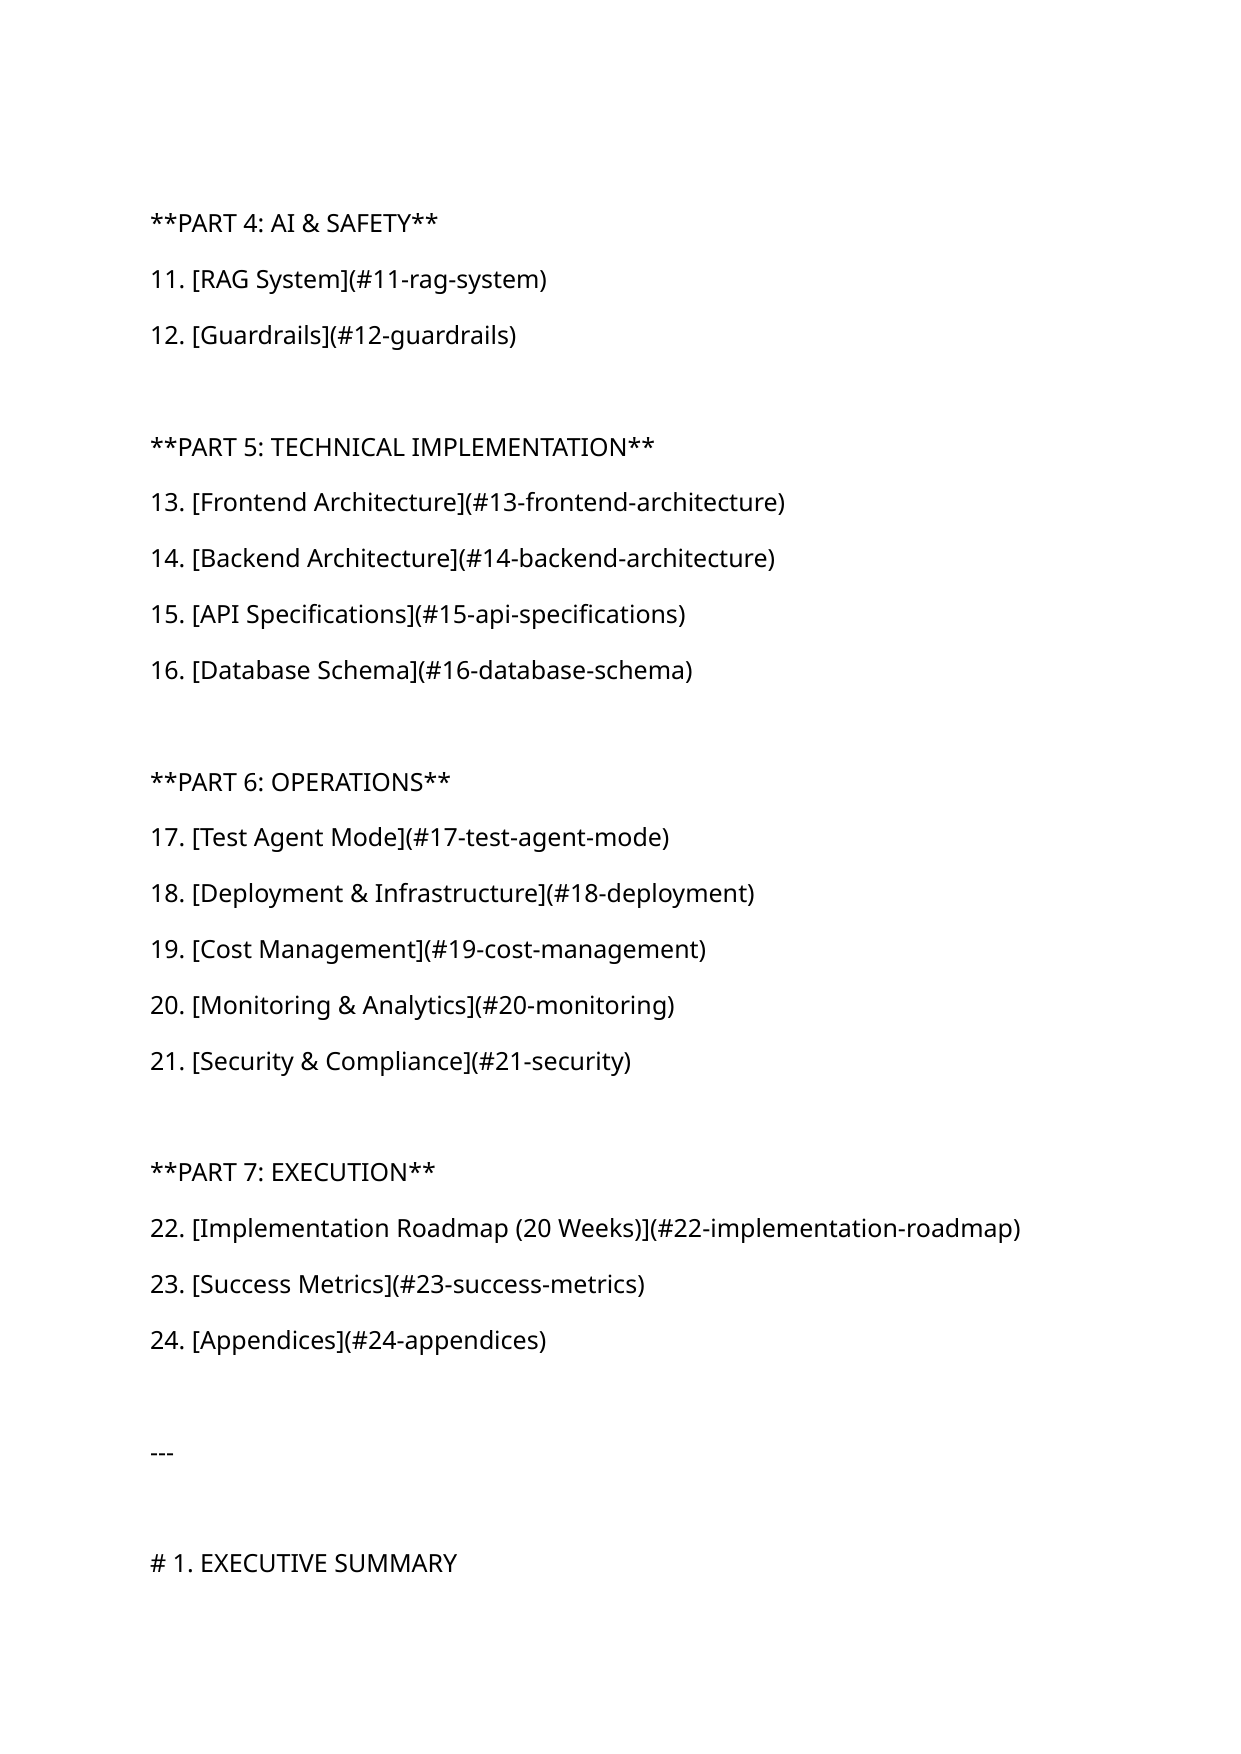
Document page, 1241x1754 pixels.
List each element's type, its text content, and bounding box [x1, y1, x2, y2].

text 14. [Backend Architecture](#14-backend-architecture) [150, 541, 1090, 575]
text 13. [Frontend Architecture](#13-frontend-architecture) [150, 485, 1090, 519]
text **PART 4: AI & SAFETY** [150, 206, 1090, 240]
text 19. [Cost Management](#19-cost-management) [150, 932, 1090, 966]
text # 1. EXECUTIVE SUMMARY [150, 1546, 1090, 1580]
text 20. [Monitoring & Analytics](#20-monitoring) [150, 987, 1090, 1022]
text 24. [Appendices](#24-appendices) [150, 1322, 1090, 1357]
text 21. [Security & Compliance](#21-security) [150, 1043, 1090, 1077]
text 12. [Guardrails](#12-guardrails) [150, 317, 1090, 352]
text 11. [RAG System](#11-rag-system) [150, 262, 1090, 296]
text 17. [Test Agent Mode](#17-test-agent-mode) [150, 820, 1090, 854]
text 23. [Success Metrics](#23-success-metrics) [150, 1267, 1090, 1301]
text 15. [API Specifications](#15-api-specifications) [150, 597, 1090, 631]
text 22. [Implementation Roadmap (20 Weeks)](#22-implementation-roadmap) [150, 1211, 1090, 1245]
text --- [150, 1434, 1090, 1468]
text **PART 7: EXECUTION** [150, 1155, 1090, 1189]
text **PART 6: OPERATIONS** [150, 764, 1090, 798]
text 18. [Deployment & Infrastructure](#18-deployment) [150, 876, 1090, 910]
text **PART 5: TECHNICAL IMPLEMENTATION** [150, 429, 1090, 463]
text 16. [Database Schema](#16-database-schema) [150, 652, 1090, 687]
